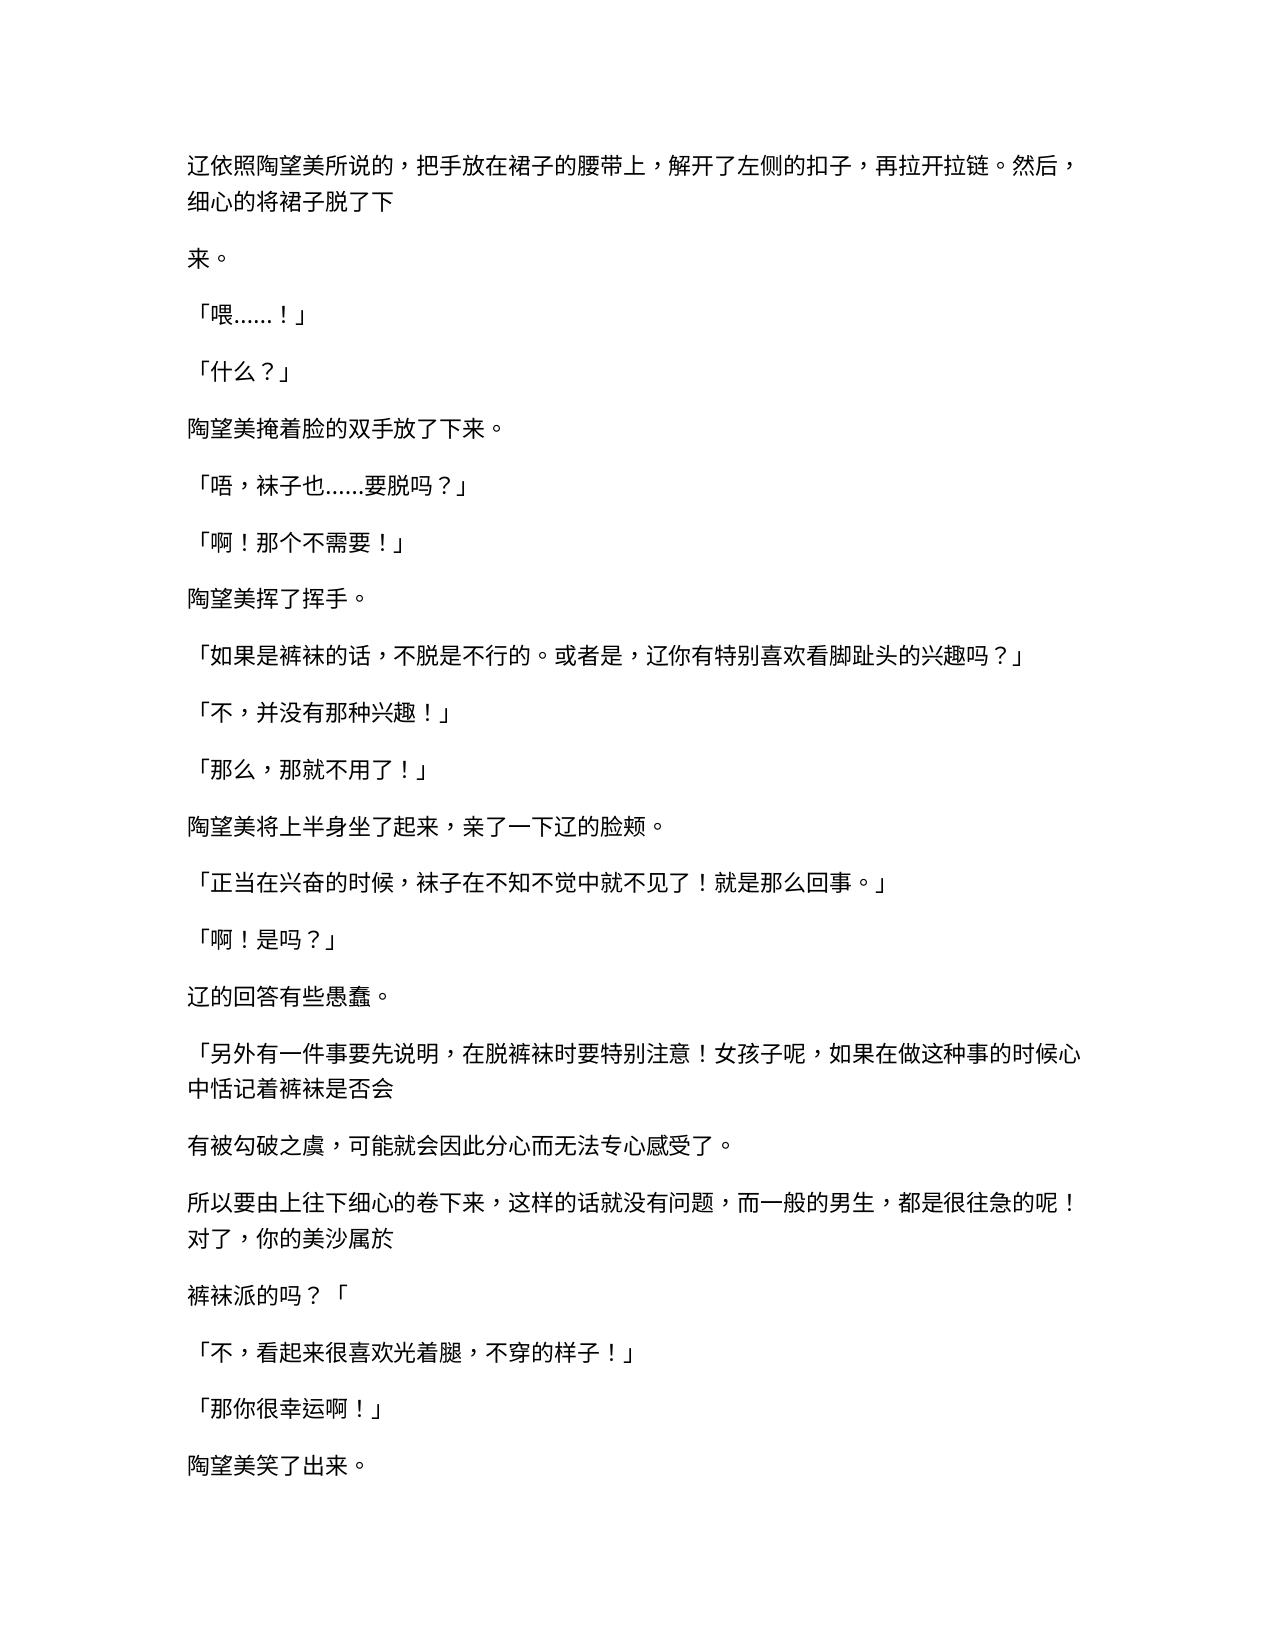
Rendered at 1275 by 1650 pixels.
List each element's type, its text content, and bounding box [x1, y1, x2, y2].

text 陶望美掩着脸的双手放了下来。 [187, 413, 1087, 444]
text 「那你很幸运啊！」 [187, 1393, 1087, 1424]
text 「啊！是吗？」 [187, 924, 1087, 955]
text 「不，看起来很喜欢光着腿，不穿的样子！」 [187, 1336, 1087, 1368]
text 「不，并没有那种兴趣！」 [187, 697, 1087, 728]
text 「喂……！」 [187, 299, 1087, 331]
text 所以要由上往下细心的卷下来，这样的话就没有问题，而一般的男生，都是很往急的呢！对了，你的美沙属於 [187, 1187, 1087, 1254]
text 有被勾破之虞，可能就会因此分心而无法专心感受了。 [187, 1130, 1087, 1161]
text 陶望美笑了出来。 [187, 1450, 1087, 1481]
text 辽依照陶望美所说的，把手放在裙子的腰带上，解开了左侧的扣子，再拉开拉链。然后，细心的将裙子脱了下 [187, 150, 1087, 217]
text 来。 [187, 243, 1087, 274]
text 「那么，那就不用了！」 [187, 754, 1087, 785]
text 辽的回答有些愚蠢。 [187, 981, 1087, 1012]
text 「啊！那个不需要！」 [187, 527, 1087, 558]
text 陶望美挥了挥手。 [187, 583, 1087, 614]
text 「唔，袜子也……要脱吗？」 [187, 470, 1087, 501]
text 「什么？」 [187, 356, 1087, 387]
text 「正当在兴奋的时候，袜子在不知不觉中就不见了！就是那么回事。」 [187, 867, 1087, 898]
text 陶望美将上半身坐了起来，亲了一下辽的脸颊。 [187, 810, 1087, 842]
text 裤袜派的吗？「 [187, 1280, 1087, 1311]
text 「另外有一件事要先说明，在脱裤袜时要特别注意！女孩子呢，如果在做这种事的时候心中恬记着裤袜是否会 [187, 1037, 1087, 1105]
text 「如果是裤袜的话，不脱是不行的。或者是，辽你有特别喜欢看脚趾头的兴趣吗？」 [187, 640, 1087, 671]
